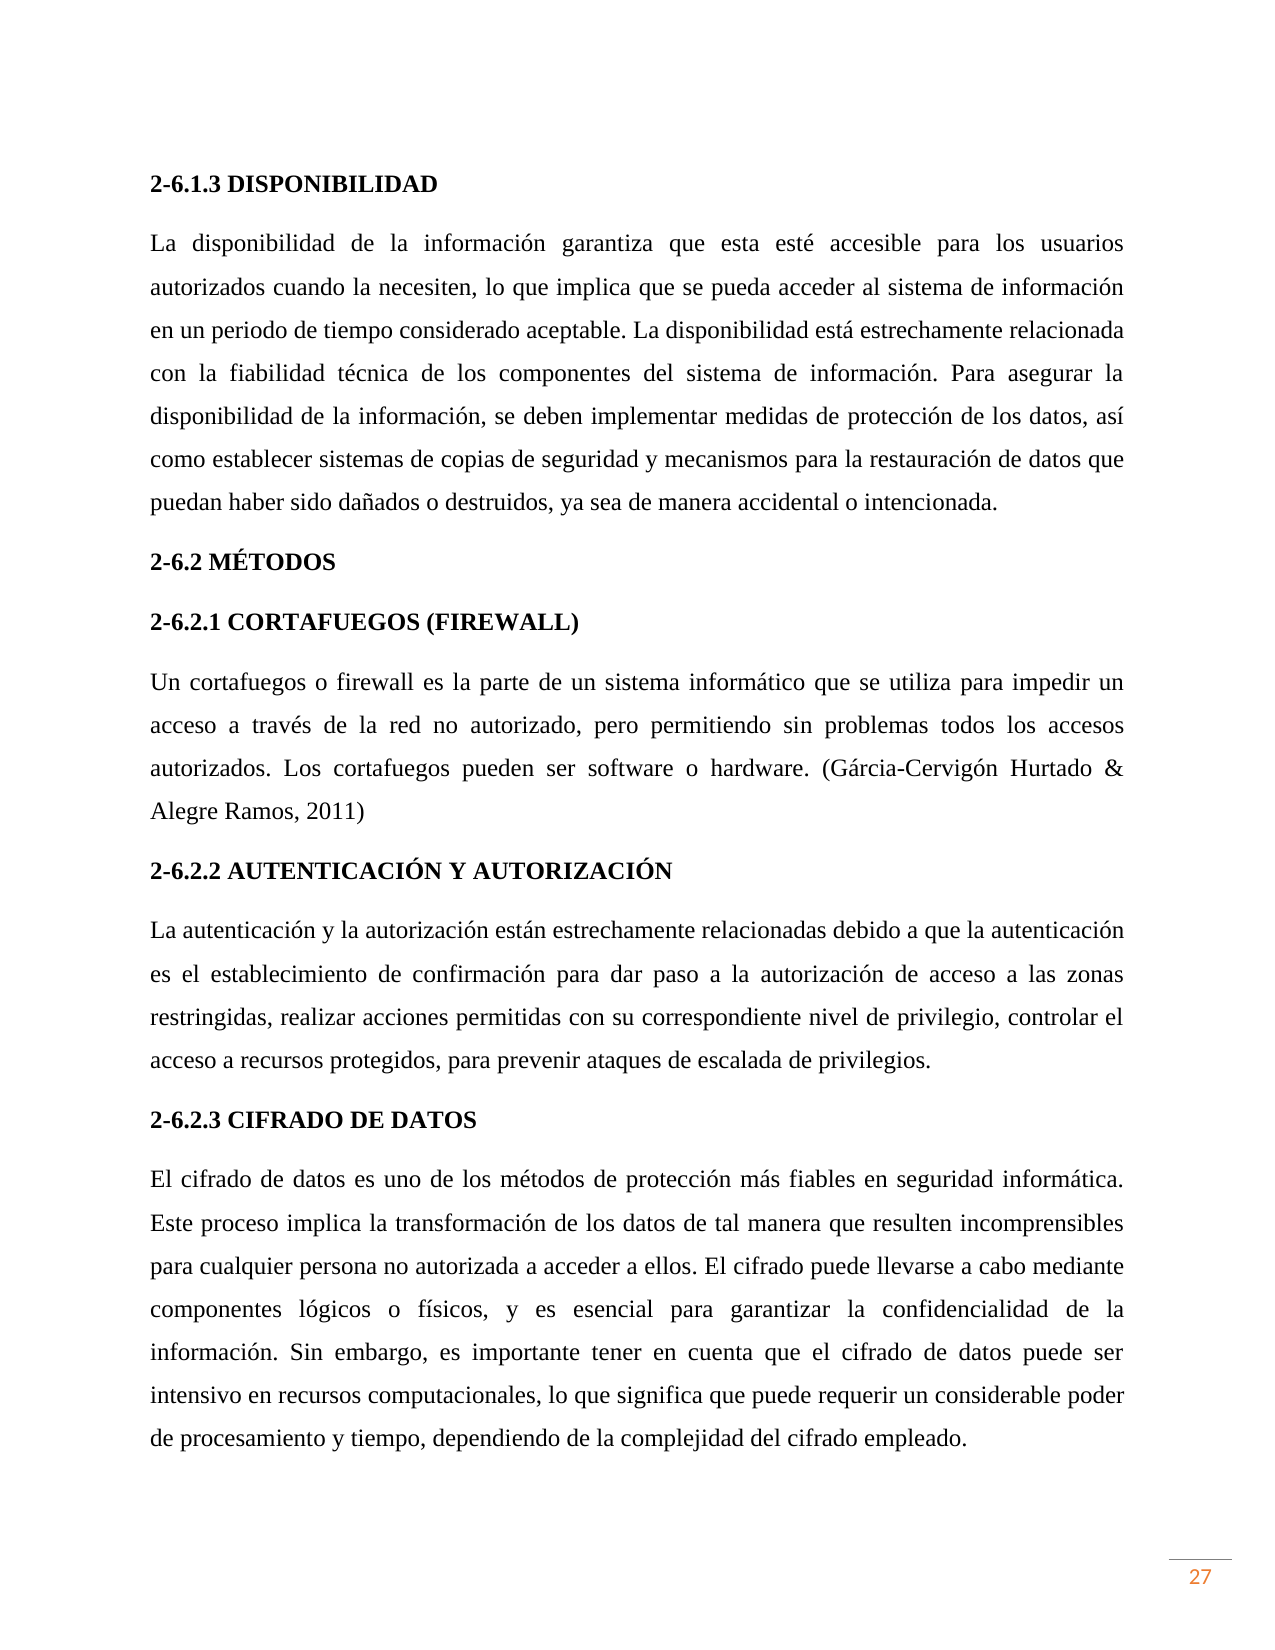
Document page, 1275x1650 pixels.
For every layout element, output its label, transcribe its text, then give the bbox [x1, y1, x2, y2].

text 2-6.2.3 CIFRADO DE DATOS [150, 1105, 1125, 1133]
text 2-6.2 MÉTODOS [150, 547, 1125, 576]
text Un cortafuegos o firewall es la parte de un sistema informático que se utiliza para impedir un acceso a través de la red no autorizado, pero permitiendo sin problemas todos los accesos autorizados. Los cortafuegos pueden ser software o hardware. (Gárcia-Cervigón Hurtado & Alegre Ramos, 2011) [150, 667, 1125, 825]
text 2-6.1.3 DISPONIBILIDAD [150, 169, 1125, 197]
text La disponibilidad de la información garantiza que esta esté accesible para los usuarios autorizados cuando la necesiten, lo que implica que se pueda acceder al sistema de información en un periodo de tiempo considerado aceptable. La disponibilidad está estrechamente relacionada con la fiabilidad técnica de los componentes del sistema de información. Para asegurar la disponibilidad de la información, se deben implementar medidas de protección de los datos, así como establecer sistemas de copias de seguridad y mecanismos para la restauración de datos que puedan haber sido dañados o destruidos, ya sea de manera accidental o intencionada. [150, 228, 1125, 516]
text 2-6.2.2 AUTENTICACIÓN Y AUTORIZACIÓN [150, 856, 1125, 884]
text 2-6.2.1 CORTAFUEGOS (FIREWALL) [150, 607, 1125, 636]
text La autenticación y la autorización están estrechamente relacionadas debido a que la autenticación es el establecimiento de confirmación para dar paso a la autorización de acceso a las zonas restringidas, realizar acciones permitidas con su correspondiente nivel de privilegio, controlar el acceso a recursos protegidos, para prevenir ataques de escalada de privilegios. [150, 916, 1125, 1074]
